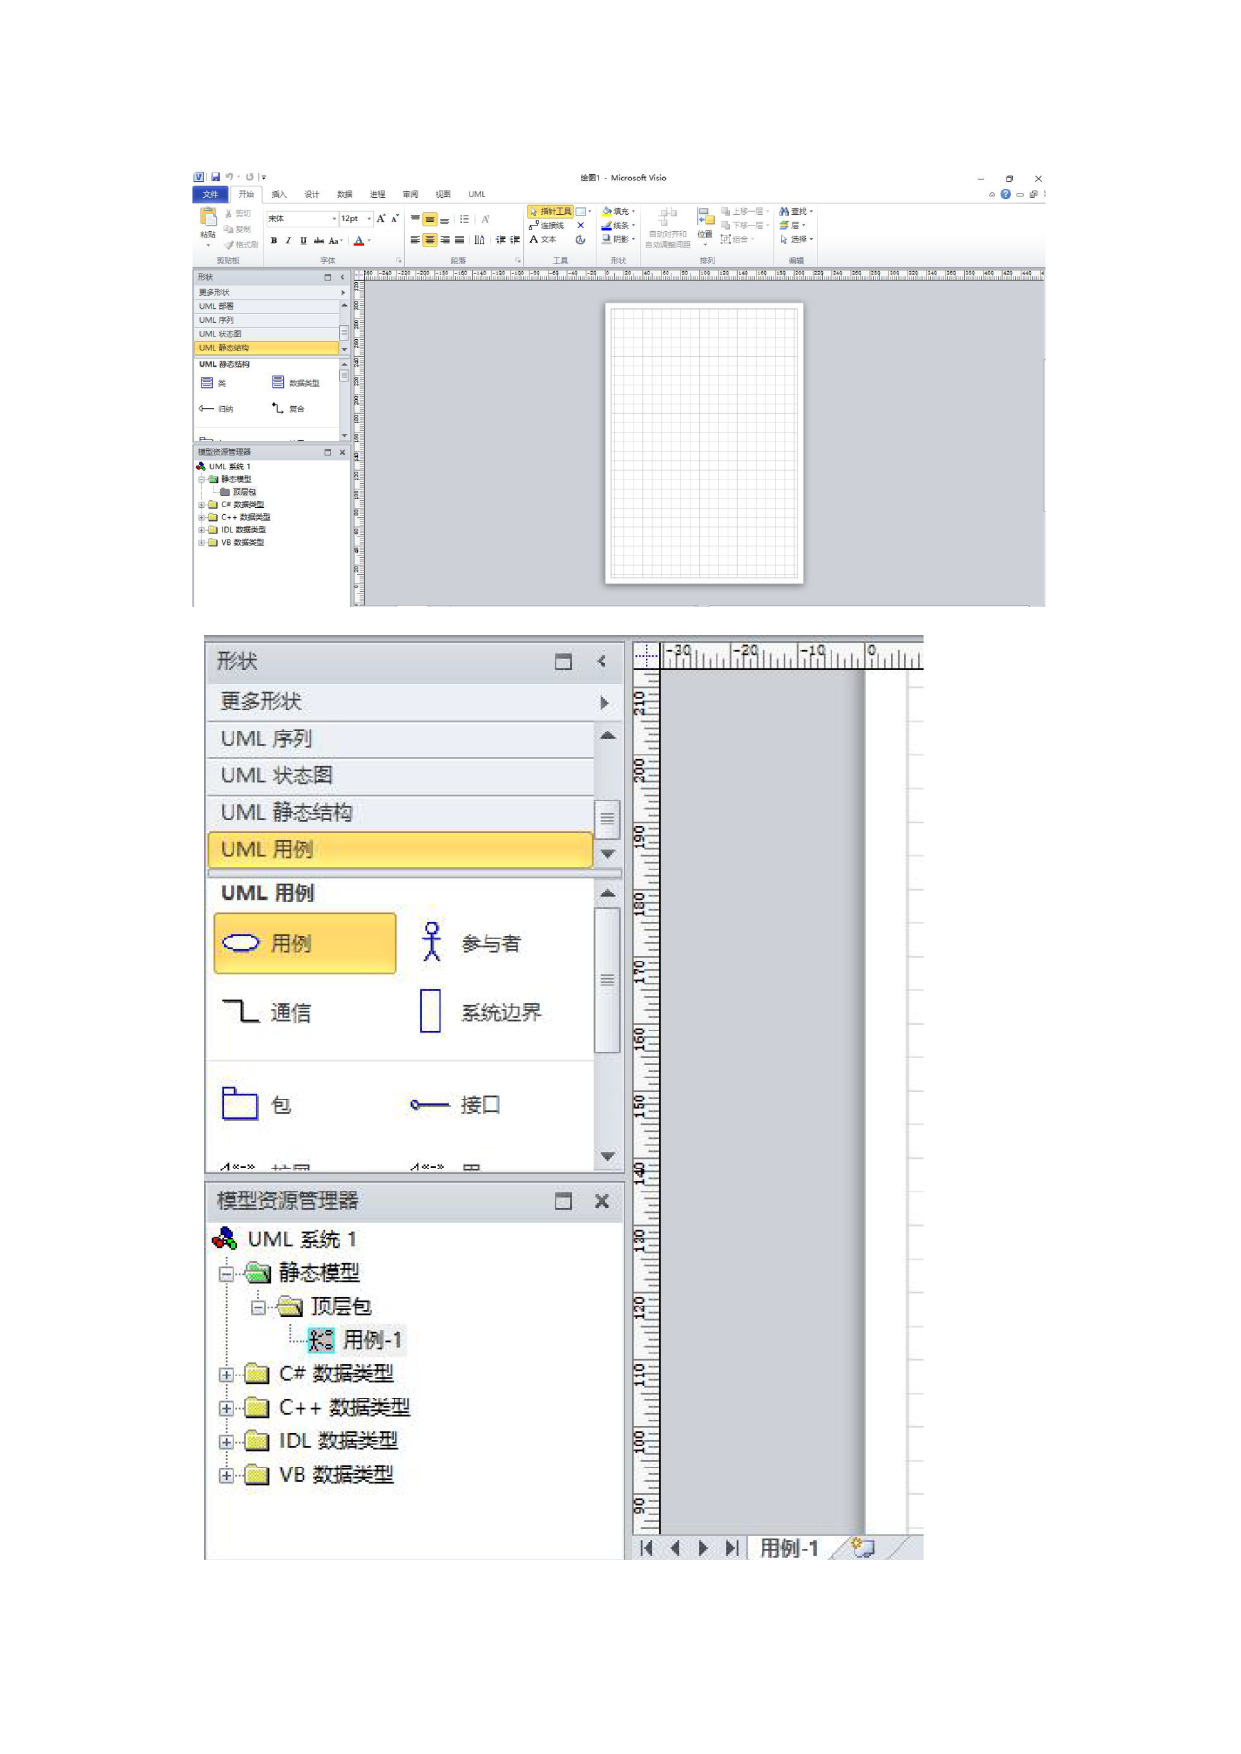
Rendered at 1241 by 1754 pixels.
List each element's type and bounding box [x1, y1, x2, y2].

picture [187, 162, 1053, 615]
picture [187, 617, 924, 1560]
